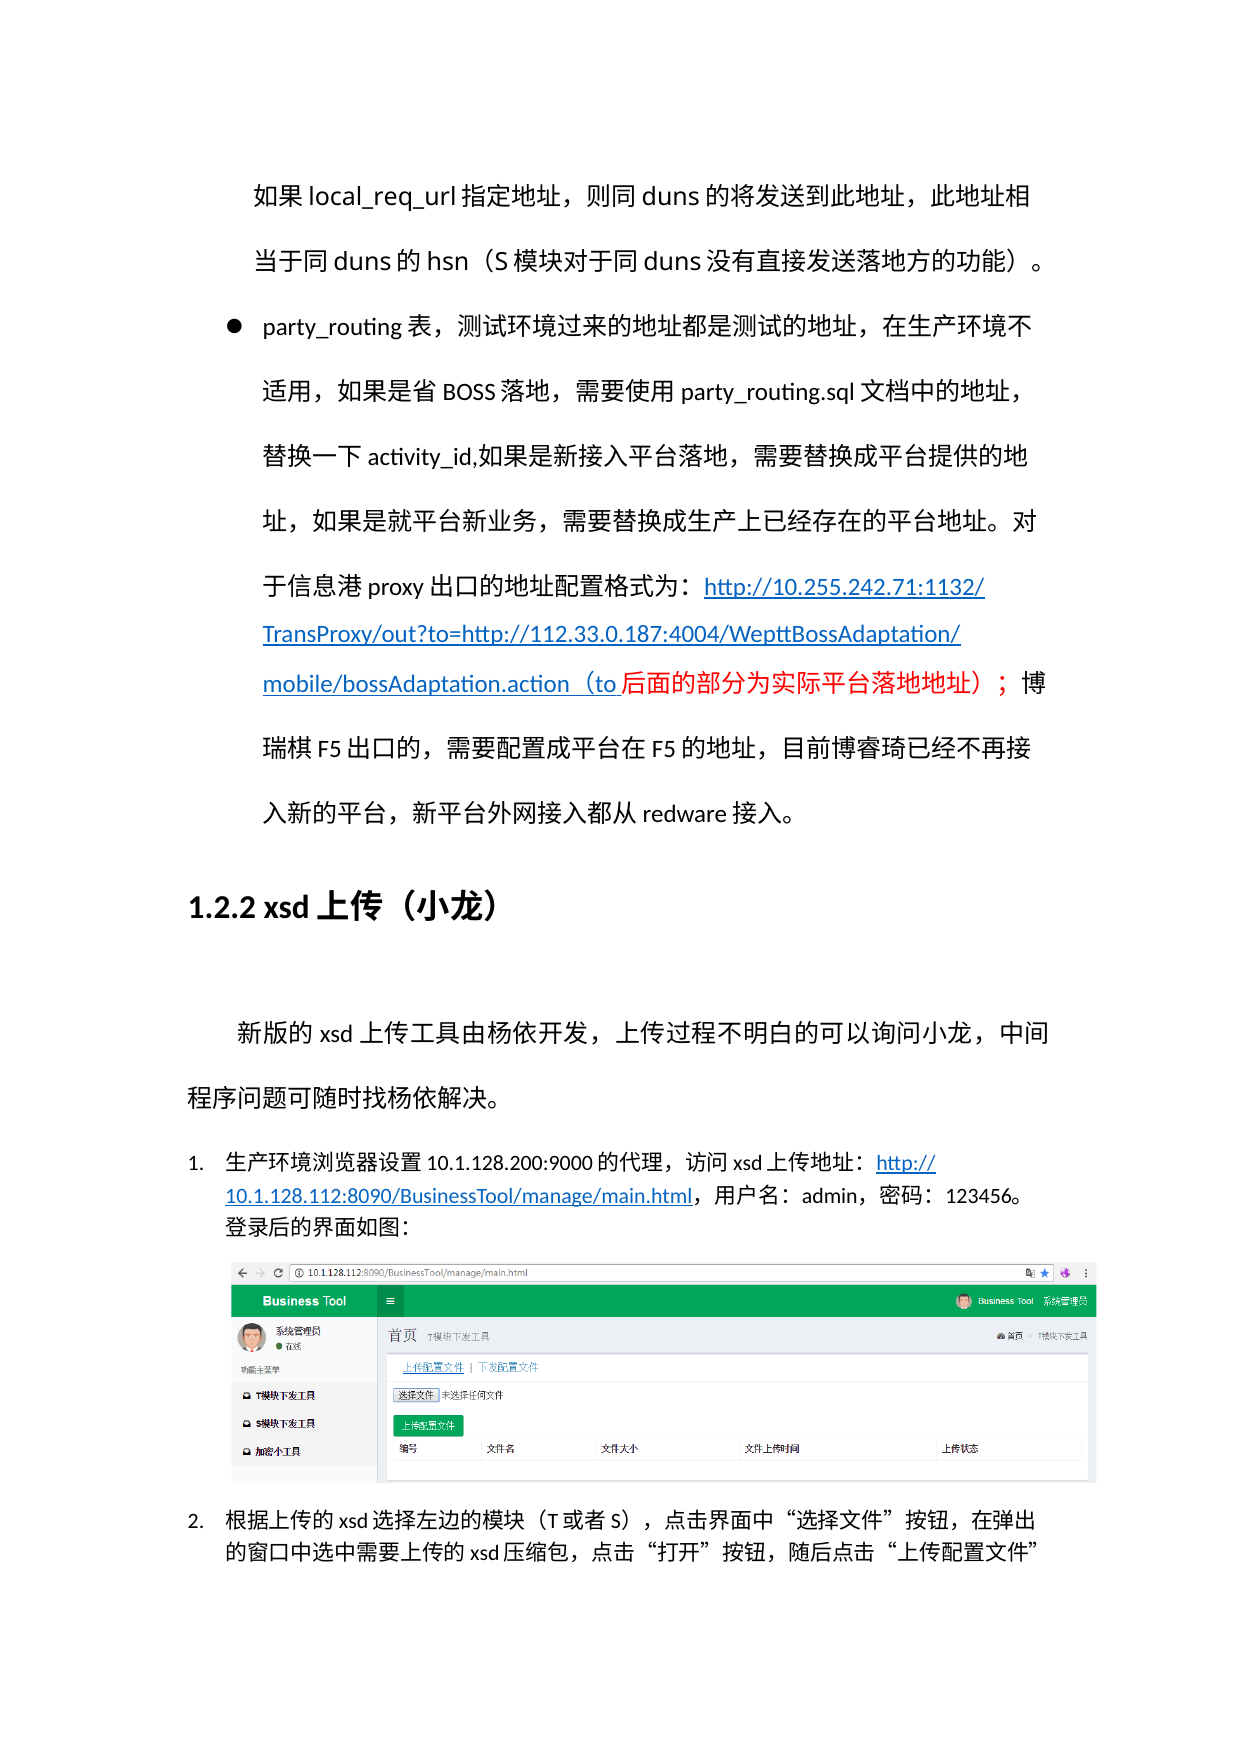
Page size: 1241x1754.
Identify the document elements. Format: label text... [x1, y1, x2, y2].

list 生产环境浏览器设置10.1.128.200:9000的代理，访问xsd上传地址：http://10.1.128.112:8090/BusinessTool/manage/main.html，用户名：admin，密码：123456。登录后的界面如图： [187, 1145, 1053, 1242]
text 新版的xsd上传工具由杨依开发，上传过程不明白的可以询问小龙，中间程序问题可随时找杨依解决。 [187, 999, 1053, 1129]
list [187, 1502, 1053, 1567]
picture [231, 1262, 1097, 1483]
list party_routing表，测试环境过来的地址都是测试的地址，在生产环境不适用，如果是省BOSS落地，需要使用party_routing.sql文档中的地址，替换一下activity_id,如果是新接入平台落地，需要替换成平台提供的地址，如果是就平台新业务，需要替换成生产上已经存在的平台地址。对于信息港proxy出口的地址配置格式为：http://10.255.242.71:1132/TransProxy/out?to=http://112.33.0.187:4004/WepttBossAdaptation/mobile/bossAdaptation.action（to后面的部分为实际平台落地地址）；博瑞棋F5出口的，需要配置成平台在F5的地址，目前博睿琦已经不再接入新的平台，新平台外网接入都从redware接入。 [225, 292, 1053, 844]
subtitle 1.2.2 xsd上传（小龙） [187, 872, 1053, 937]
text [253, 162, 1053, 292]
